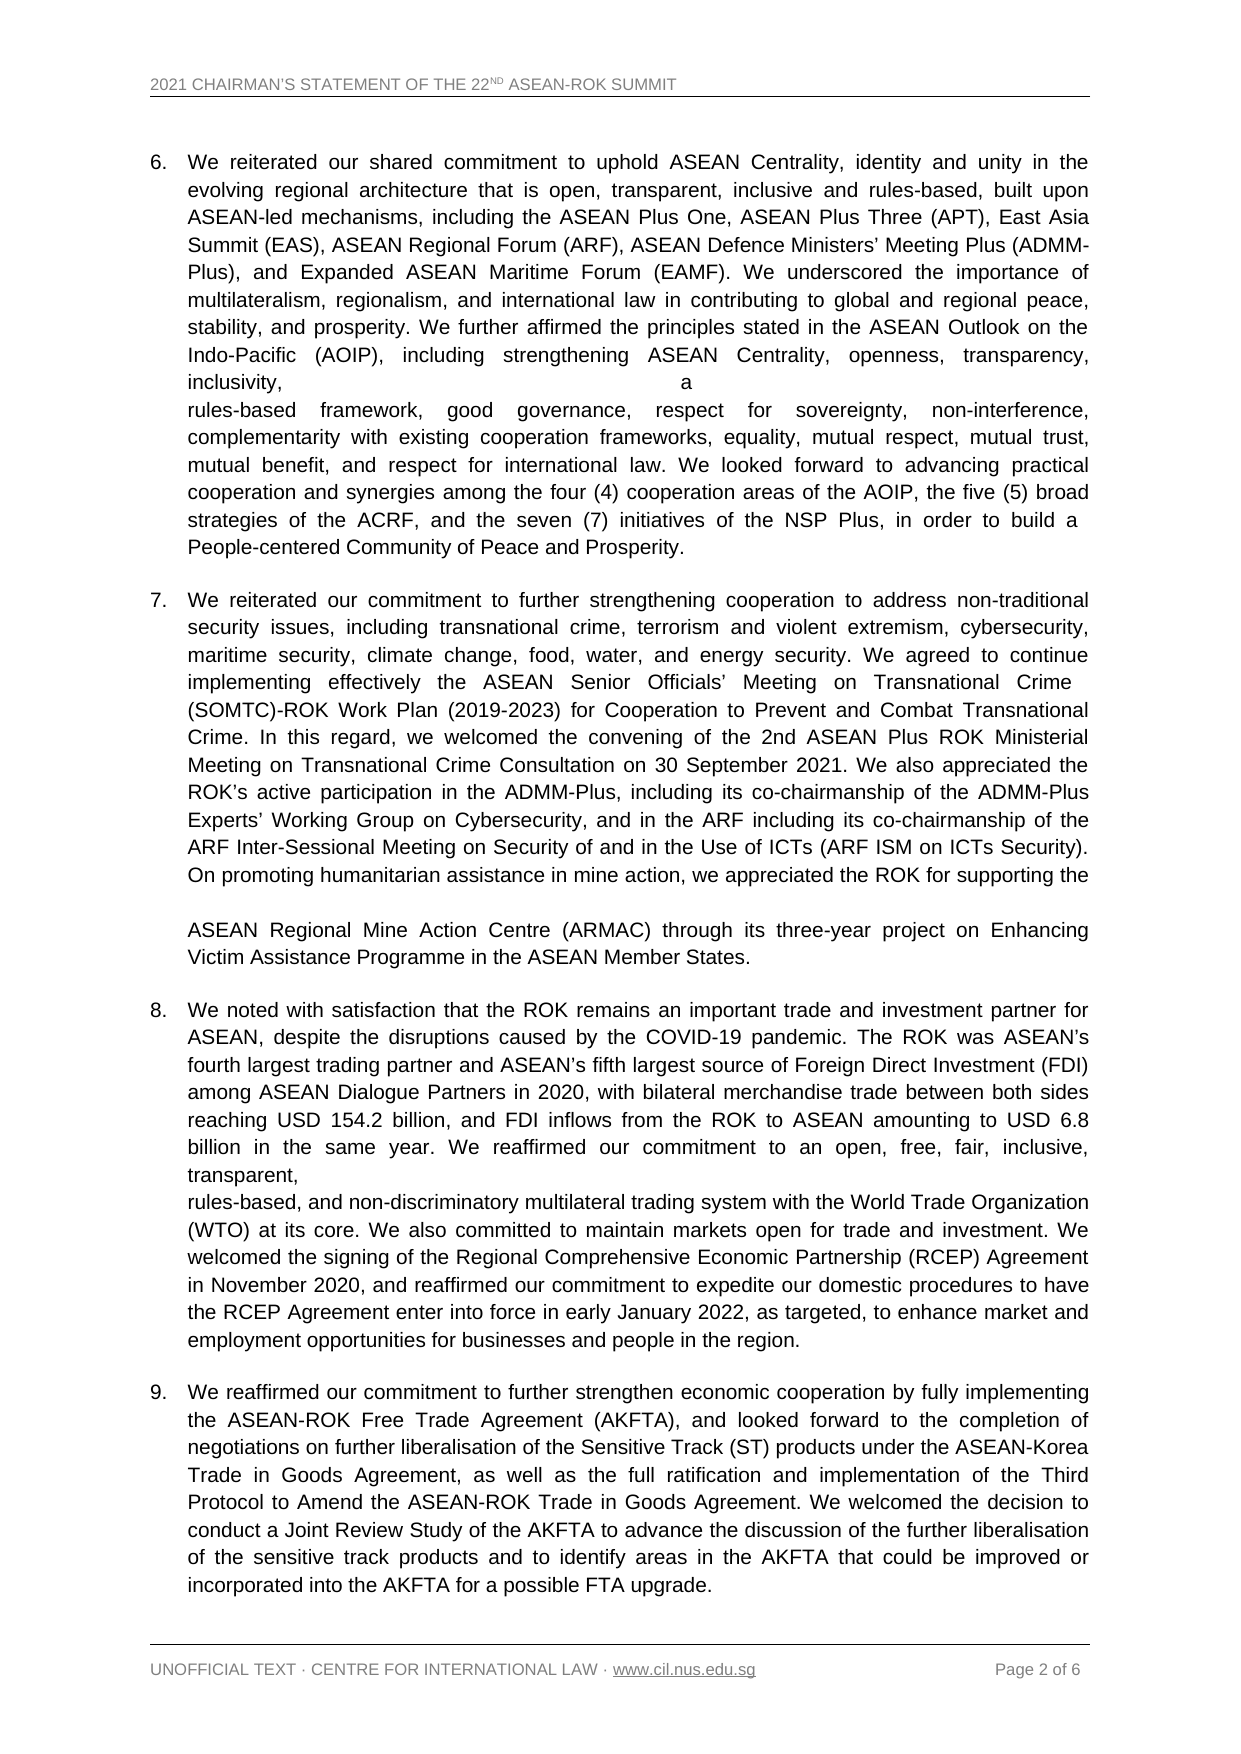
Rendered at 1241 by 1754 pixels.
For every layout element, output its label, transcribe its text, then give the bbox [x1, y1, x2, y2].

list We reiterated our shared commitment to uphold ASEAN Centrality, identity and unity in the evolving regional architecture that is open, transparent, inclusive and rules-based, built upon ASEAN-led mechanisms, including the ASEAN Plus One, ASEAN Plus Three (APT), East Asia Summit (EAS), ASEAN Regional Forum (ARF), ASEAN Defence Ministers’ Meeting Plus (ADMM-Plus), and Expanded ASEAN Maritime Forum (EAMF). We underscored the importance of multilateralism, regionalism, and international law in contributing to global and regional peace, stability, and prosperity. We further affirmed the principles stated in the ASEAN Outlook on the Indo-Pacific (AOIP), including strengthening ASEAN Centrality, openness, transparency, inclusivity, a rules-based framework, good governance, respect for sovereignty, non-interference, complementarity with existing cooperation frameworks, equality, mutual respect, mutual trust, mutual benefit, and respect for international law. We looked forward to advancing practical cooperation and synergies among the four (4) cooperation areas of the AOIP, the five (5) broad strategies of the ACRF, and the seven (7) initiatives of the NSP Plus, in order to build a People-centered Community of Peace and Prosperity. [150, 150, 1090, 559]
list We reaffirmed our commitment to further strengthen economic cooperation by fully implementing the ASEAN-ROK Free Trade Agreement (AKFTA), and looked forward to the completion of negotiations on further liberalisation of the Sensitive Track (ST) products under the ASEAN-Korea Trade in Goods Agreement, as well as the full ratification and implementation of the Third Protocol to Amend the ASEAN-ROK Trade in Goods Agreement. We welcomed the decision to conduct a Joint Review Study of the AKFTA to advance the discussion of the further liberalisation of the sensitive track products and to identify areas in the AKFTA that could be improved or incorporated into the AKFTA for a possible FTA upgrade. [150, 1380, 1090, 1596]
list We noted with satisfaction that the ROK remains an important trade and investment partner for ASEAN, despite the disruptions caused by the COVID-19 pandemic. The ROK was ASEAN’s fourth largest trading partner and ASEAN’s fifth largest source of Foreign Direct Investment (FDI) among ASEAN Dialogue Partners in 2020, with bilateral merchandise trade between both sides reaching USD 154.2 billion, and FDI inflows from the ROK to ASEAN amounting to USD 6.8 billion in the same year. We reaffirmed our commitment to an open, free, fair, inclusive, transparent, rules-based, and non-discriminatory multilateral trading system with the World Trade Organization (WTO) at its core. We also committed to maintain markets open for trade and investment. We welcomed the signing of the Regional Comprehensive Economic Partnership (RCEP) Agreement in November 2020, and reaffirmed our commitment to expedite our domestic procedures to have the RCEP Agreement enter into force in early January 2022, as targeted, to enhance market and employment opportunities for businesses and people in the region. [150, 997, 1090, 1351]
list We reiterated our commitment to further strengthening cooperation to address non-traditional security issues, including transnational crime, terrorism and violent extremism, cybersecurity, maritime security, climate change, food, water, and energy security. We agreed to continue implementing effectively the ASEAN Senior Officials’ Meeting on Transnational Crime (SOMTC)-ROK Work Plan (2019-2023) for Cooperation to Prevent and Combat Transnational Crime. In this regard, we welcomed the convening of the 2nd ASEAN Plus ROK Ministerial Meeting on Transnational Crime Consultation on 30 September 2021. We also appreciated the ROK’s active participation in the ADMM-Plus, including its co-chairmanship of the ADMM-Plus Experts’ Working Group on Cybersecurity, and in the ARF including its co-chairmanship of the ARF Inter-Sessional Meeting on Security of and in the Use of ICTs (ARF ISM on ICTs Security). On promoting humanitarian assistance in mine action, we appreciated the ROK for supporting the ASEAN Regional Mine Action Centre (ARMAC) through its three-year project on Enhancing Victim Assistance Programme in the ASEAN Member States. [150, 587, 1090, 969]
